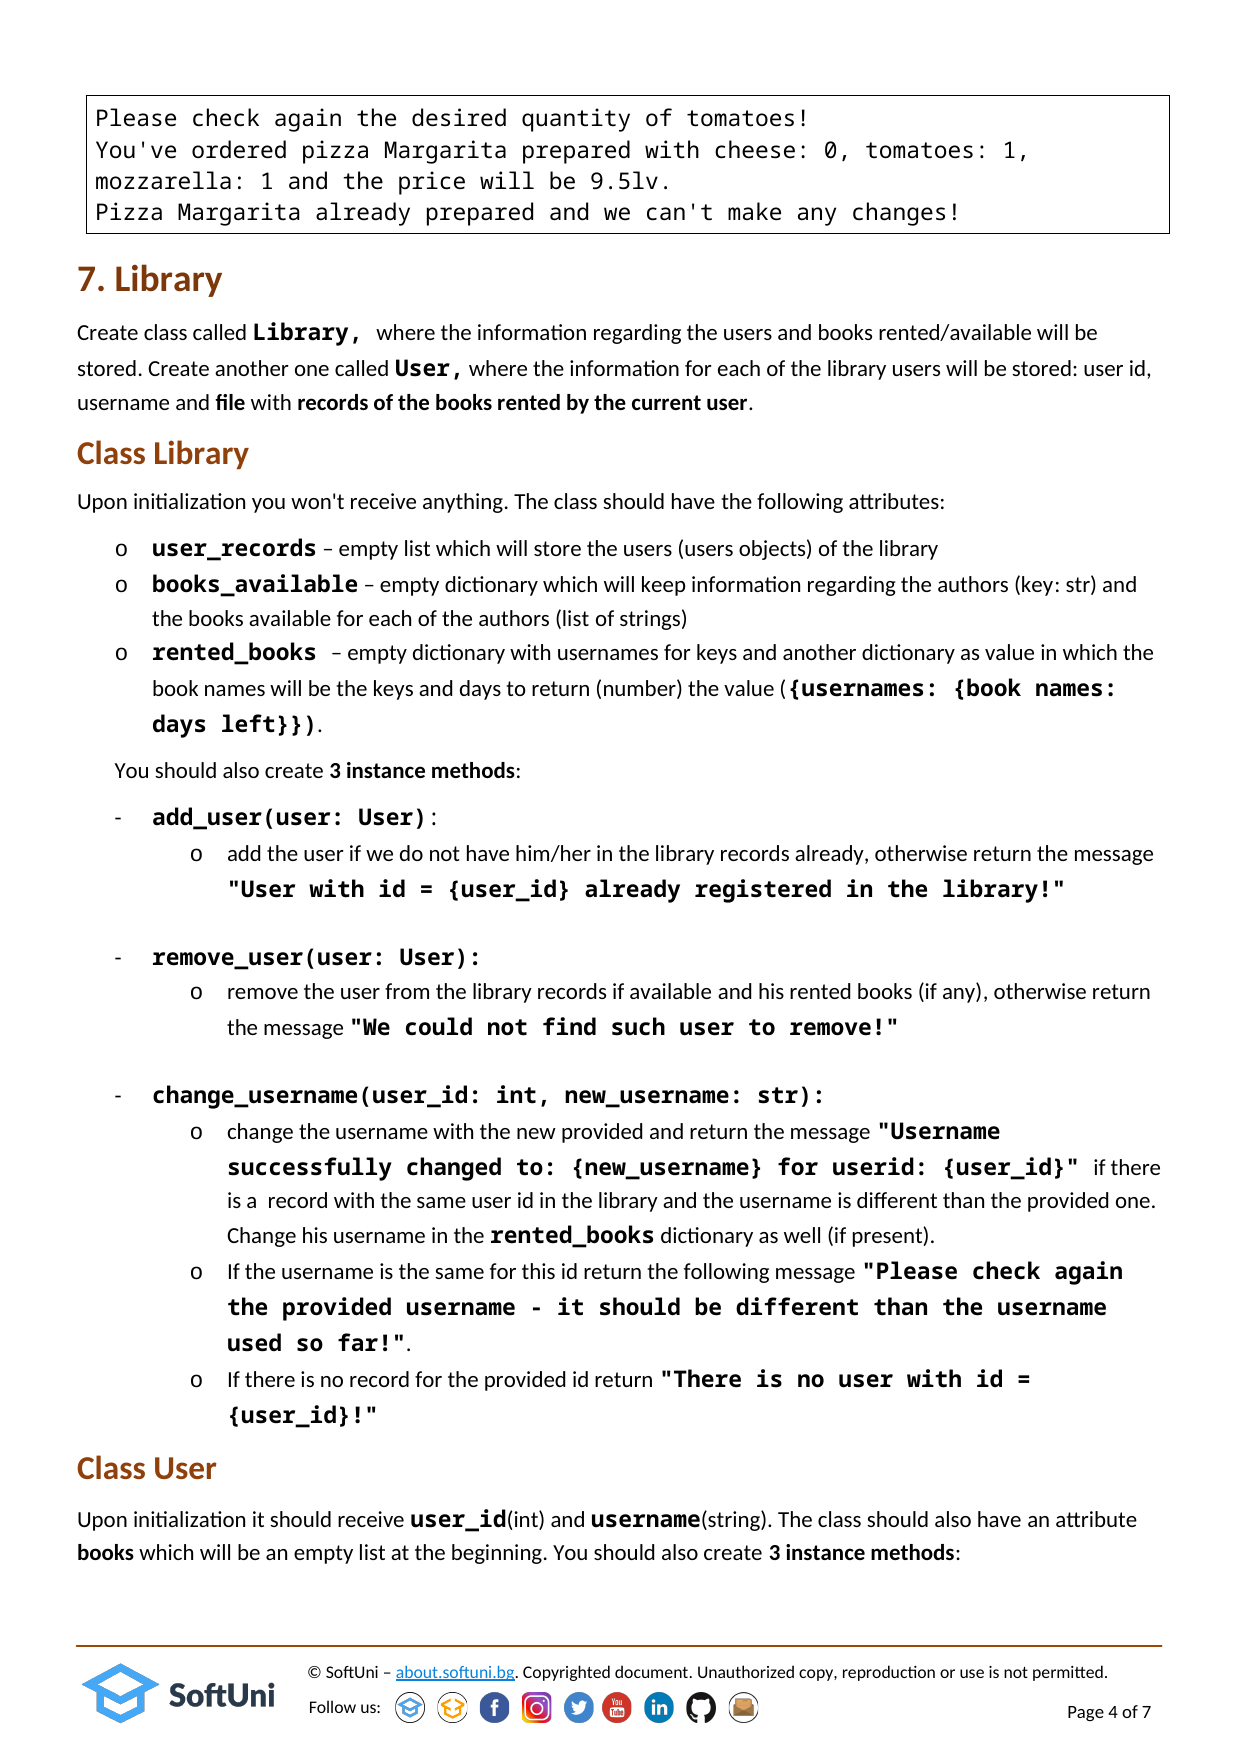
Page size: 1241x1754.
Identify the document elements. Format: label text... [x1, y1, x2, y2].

text Upon initialization you won't receive anything. The class should have the following attributes: [77, 487, 1163, 515]
list change the username with the new provided and return the message "Username successfully changed to: {new_username} for userid: {user_id}" if there is a record with the same user id in the library and the username is different than the provided one. Change his username in the rented_books dictionary as well (if present). [189, 1115, 1163, 1250]
list books_available – empty dictionary which will keep information regarding the authors (key: str) and the books available for each of the authors (list of strings) [114, 568, 1163, 632]
picture [395, 1692, 425, 1723]
list rented_books – empty dictionary with usernames for keys and another dictionary as value in which the book names will be the keys and days to return (number) the value ({usernames: {book names: days left}}). [114, 636, 1163, 739]
picture [728, 1692, 759, 1723]
picture [665, 1692, 674, 1701]
subtitle Library [77, 255, 1163, 301]
subtitle Class Library [77, 432, 1163, 473]
picture [602, 1692, 632, 1723]
picture [437, 1692, 468, 1723]
list If there is no record for the provided id return "There is no user with id = {user_id}!" [189, 1363, 1163, 1430]
list change_username(user_id: int, new_username: str): [114, 1079, 1163, 1110]
picture [658, 1705, 667, 1714]
picture [564, 1692, 594, 1723]
picture [75, 1658, 281, 1729]
list add_user(user: User): [114, 801, 1163, 832]
text Upon initialization it should receive user_id(int) and username(string). The class should also have an attribute books which will be an empty list at the beginning. You should also create 3 instance methods: [77, 1502, 1163, 1566]
picture [686, 1692, 716, 1723]
picture [644, 1692, 653, 1701]
list If the username is the same for this id return the following message "Please check again the provided username - it should be different than the username used so far!". [189, 1255, 1163, 1358]
picture [665, 1714, 674, 1723]
picture [479, 1692, 510, 1723]
picture [644, 1714, 653, 1723]
list user_records – empty list which will store the users (users objects) of the library [114, 532, 1163, 563]
picture [522, 1692, 552, 1723]
text You should also create 3 instance methods: [114, 756, 1163, 784]
text Create class called Library, where the information regarding the users and books rented/available will be stored. Create another one called User, where the information for each of the library users will be stored: user id, username and file with records of the books rented by the current user. [77, 316, 1163, 416]
list remove the user from the library records if available and his rented books (if any), otherwise return the message "We could not find such user to remove!" [189, 977, 1163, 1042]
list add the user if we do not have him/her in the library records already, otherwise return the message "User with id = {user_id} already registered in the library!" [189, 837, 1163, 904]
subtitle Class User [77, 1447, 1163, 1488]
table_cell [87, 96, 1169, 233]
list remove_user(user: User): [114, 941, 1163, 972]
